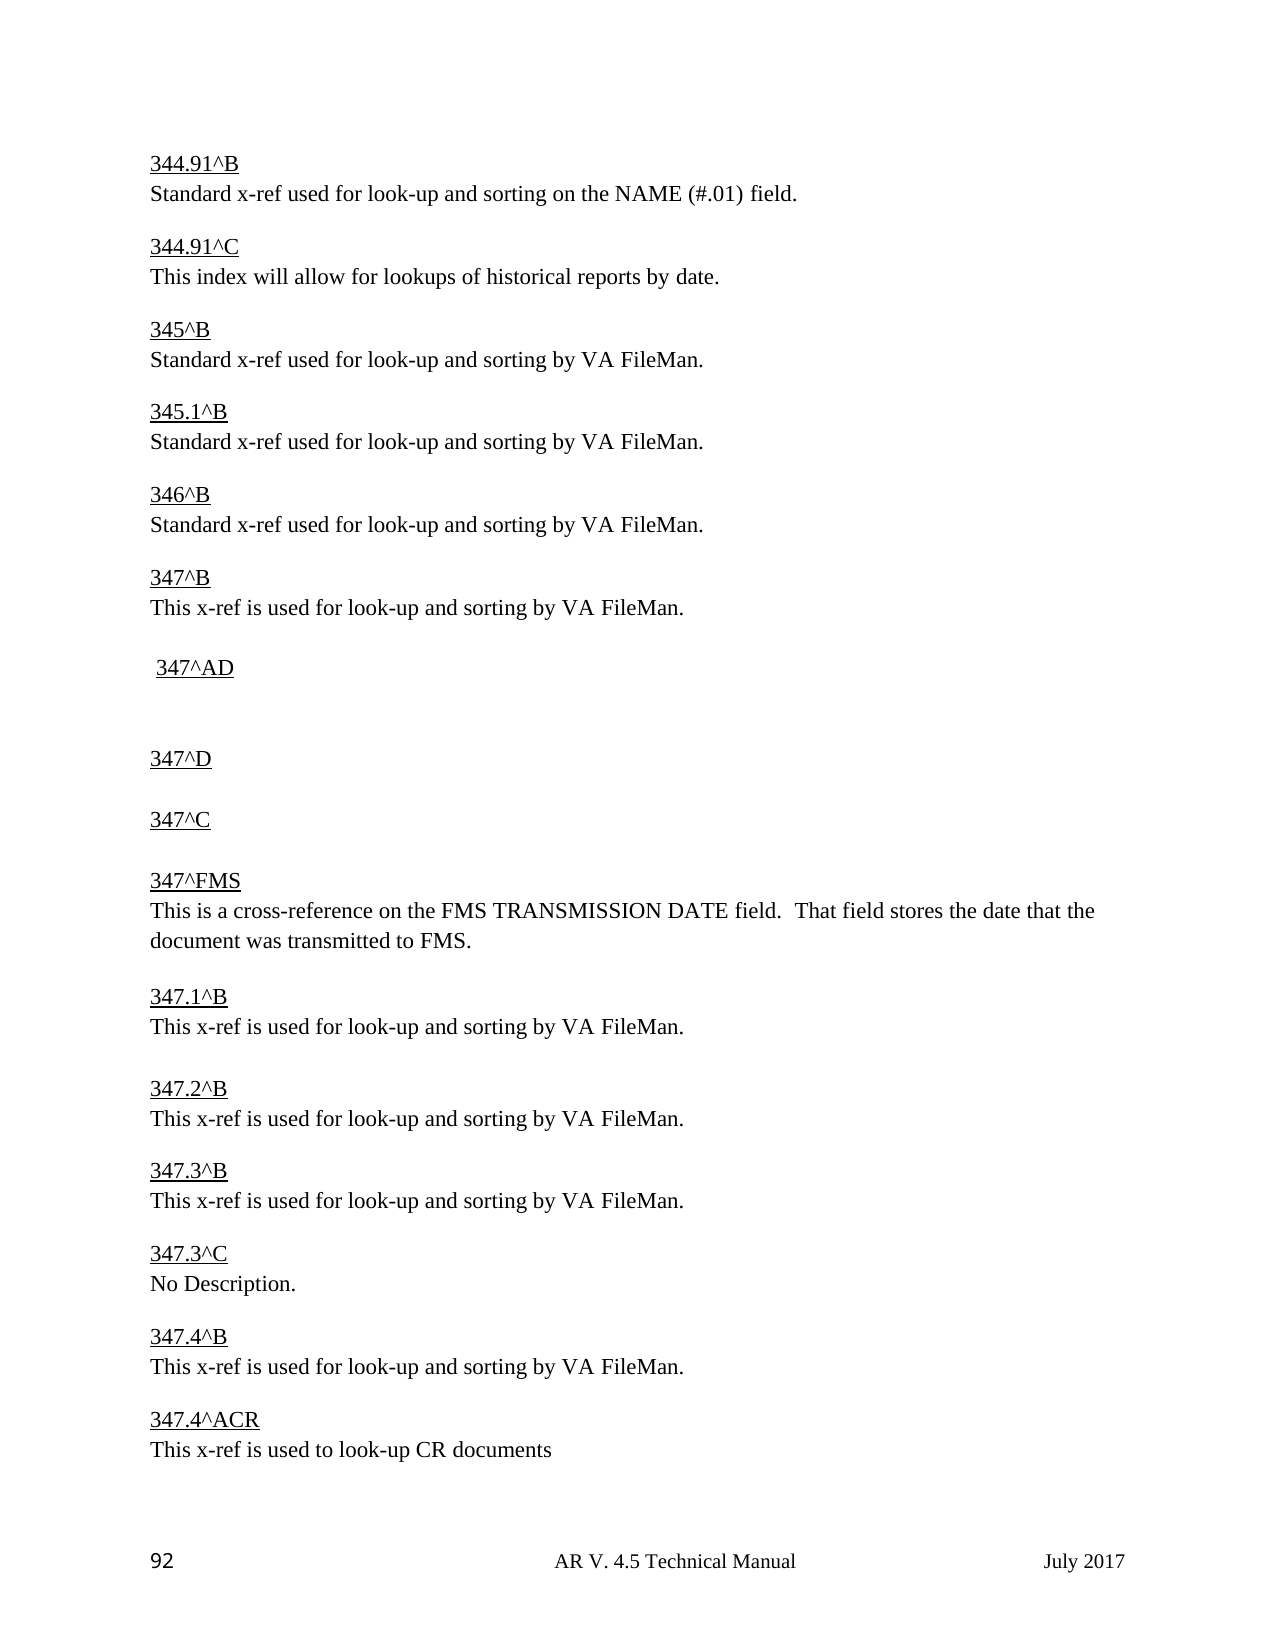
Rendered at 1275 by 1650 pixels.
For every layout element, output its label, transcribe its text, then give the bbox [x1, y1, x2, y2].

text 346^B [150, 481, 1111, 508]
text Standard x-ref used for look-up and sorting on the NAME (#.01) field. [150, 180, 1111, 206]
text 347^AD [150, 654, 690, 680]
text Standard x-ref used for look-up and sorting by VA FileMan. [150, 346, 1111, 372]
text 344.91^B [150, 150, 1111, 176]
text 347.4^ACR [150, 1406, 1111, 1432]
text This is a cross-reference on the FMS TRANSMISSION DATE field. That field stores the date that the document was transmitted to FMS. [150, 897, 1111, 953]
text This x-ref is used for look-up and sorting by VA FileMan. [150, 1013, 1111, 1040]
text This x-ref is used to look-up CR documents [150, 1436, 1111, 1462]
text 347.2^B [150, 1075, 1111, 1101]
text This index will allow for lookups of historical reports by date. [150, 263, 1111, 289]
text 345^B [150, 316, 1111, 342]
text Standard x-ref used for look-up and sorting by VA FileMan. [150, 511, 1111, 538]
text 347.3^B [150, 1157, 1111, 1184]
text This x-ref is used for look-up and sorting by VA FileMan. [150, 1187, 1111, 1214]
text This x-ref is used for look-up and sorting by VA FileMan. [150, 1105, 1111, 1131]
text 347^FMS [150, 867, 1111, 894]
text No Description. [150, 1270, 1111, 1297]
text 347^D [150, 745, 1111, 772]
text 347.1^B [150, 983, 1111, 1010]
text 347^C [150, 806, 1111, 833]
text 345.1^B [150, 398, 1111, 425]
text 347.4^B [150, 1323, 1111, 1349]
text 347^B [150, 564, 1111, 590]
text This x-ref is used for look-up and sorting by VA FileMan. [150, 1353, 1111, 1379]
text This x-ref is used for look-up and sorting by VA FileMan. [150, 590, 1125, 620]
text 344.91^C [150, 233, 1111, 259]
text Standard x-ref used for look-up and sorting by VA FileMan. [150, 428, 1111, 455]
text 347.3^C [150, 1240, 1111, 1267]
